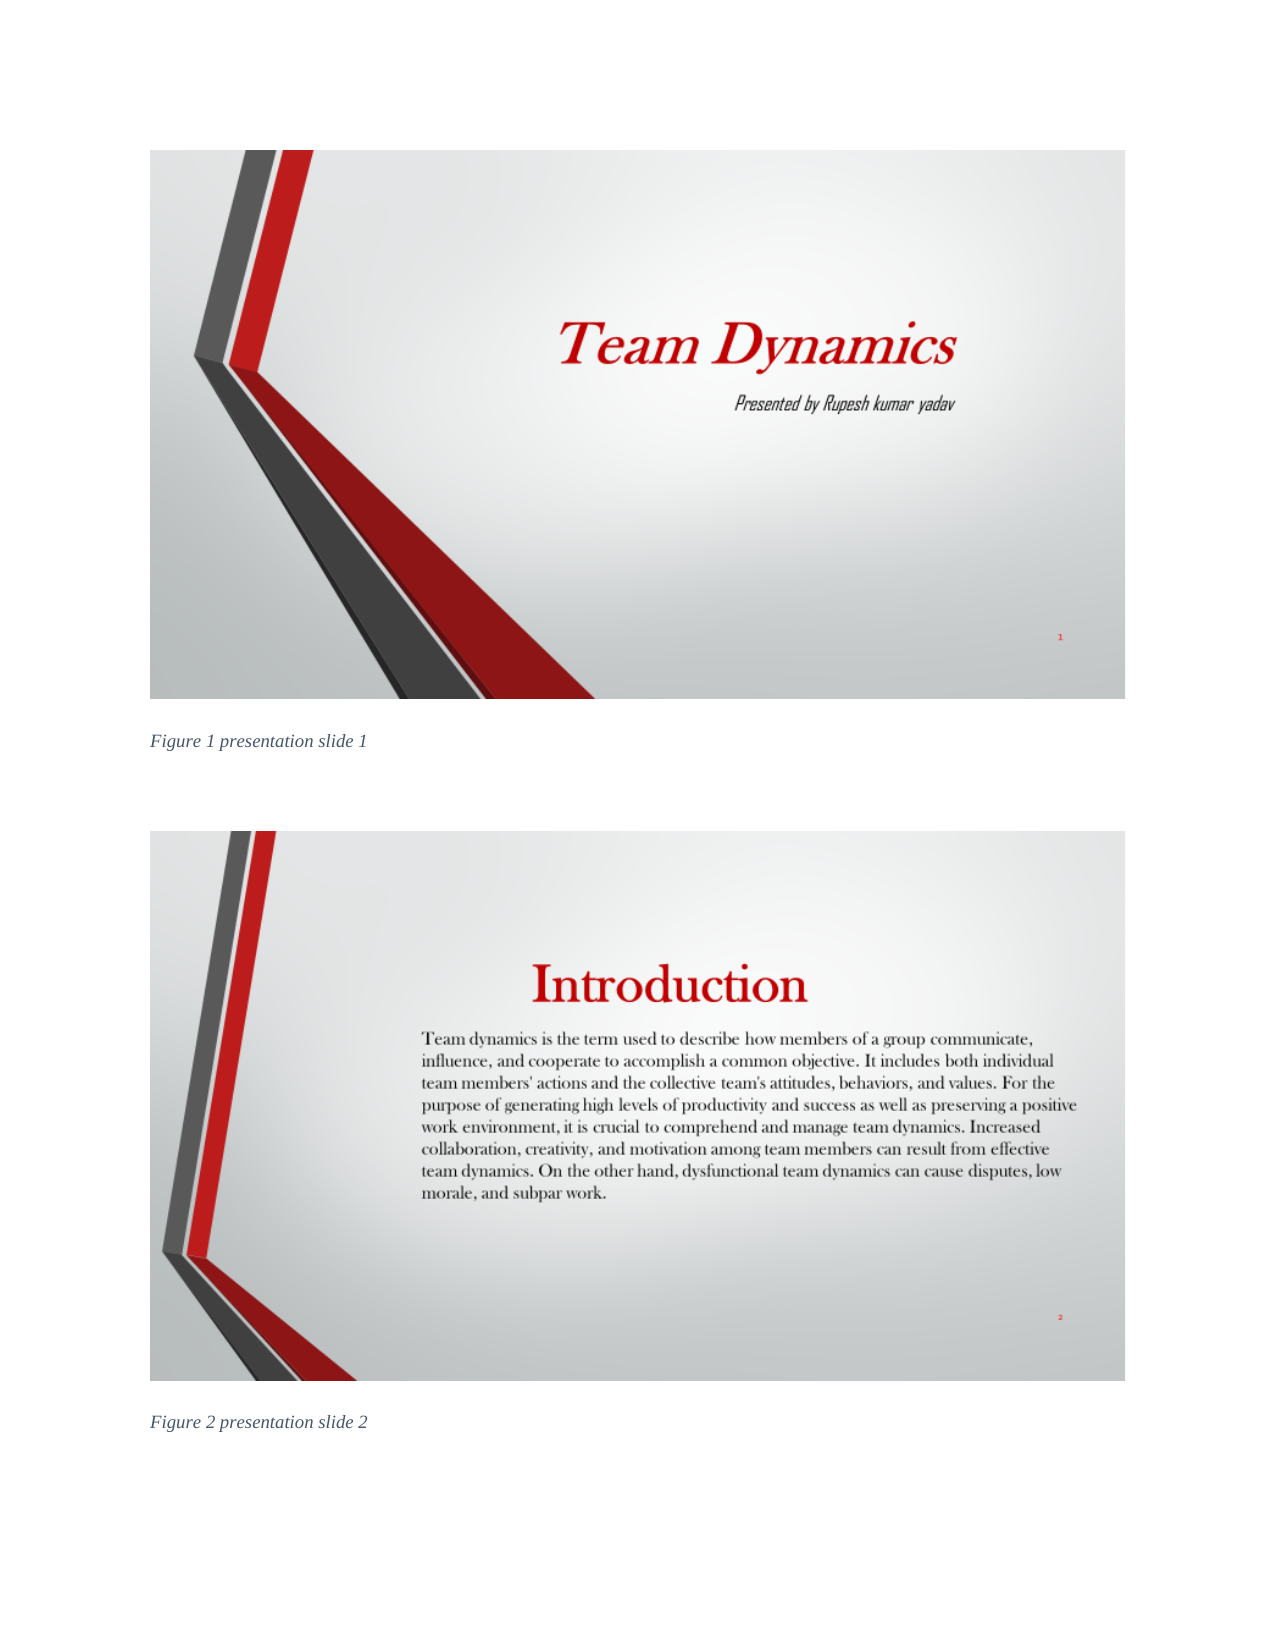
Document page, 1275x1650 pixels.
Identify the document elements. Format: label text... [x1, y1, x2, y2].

picture [150, 831, 1125, 1381]
picture [150, 150, 1125, 699]
